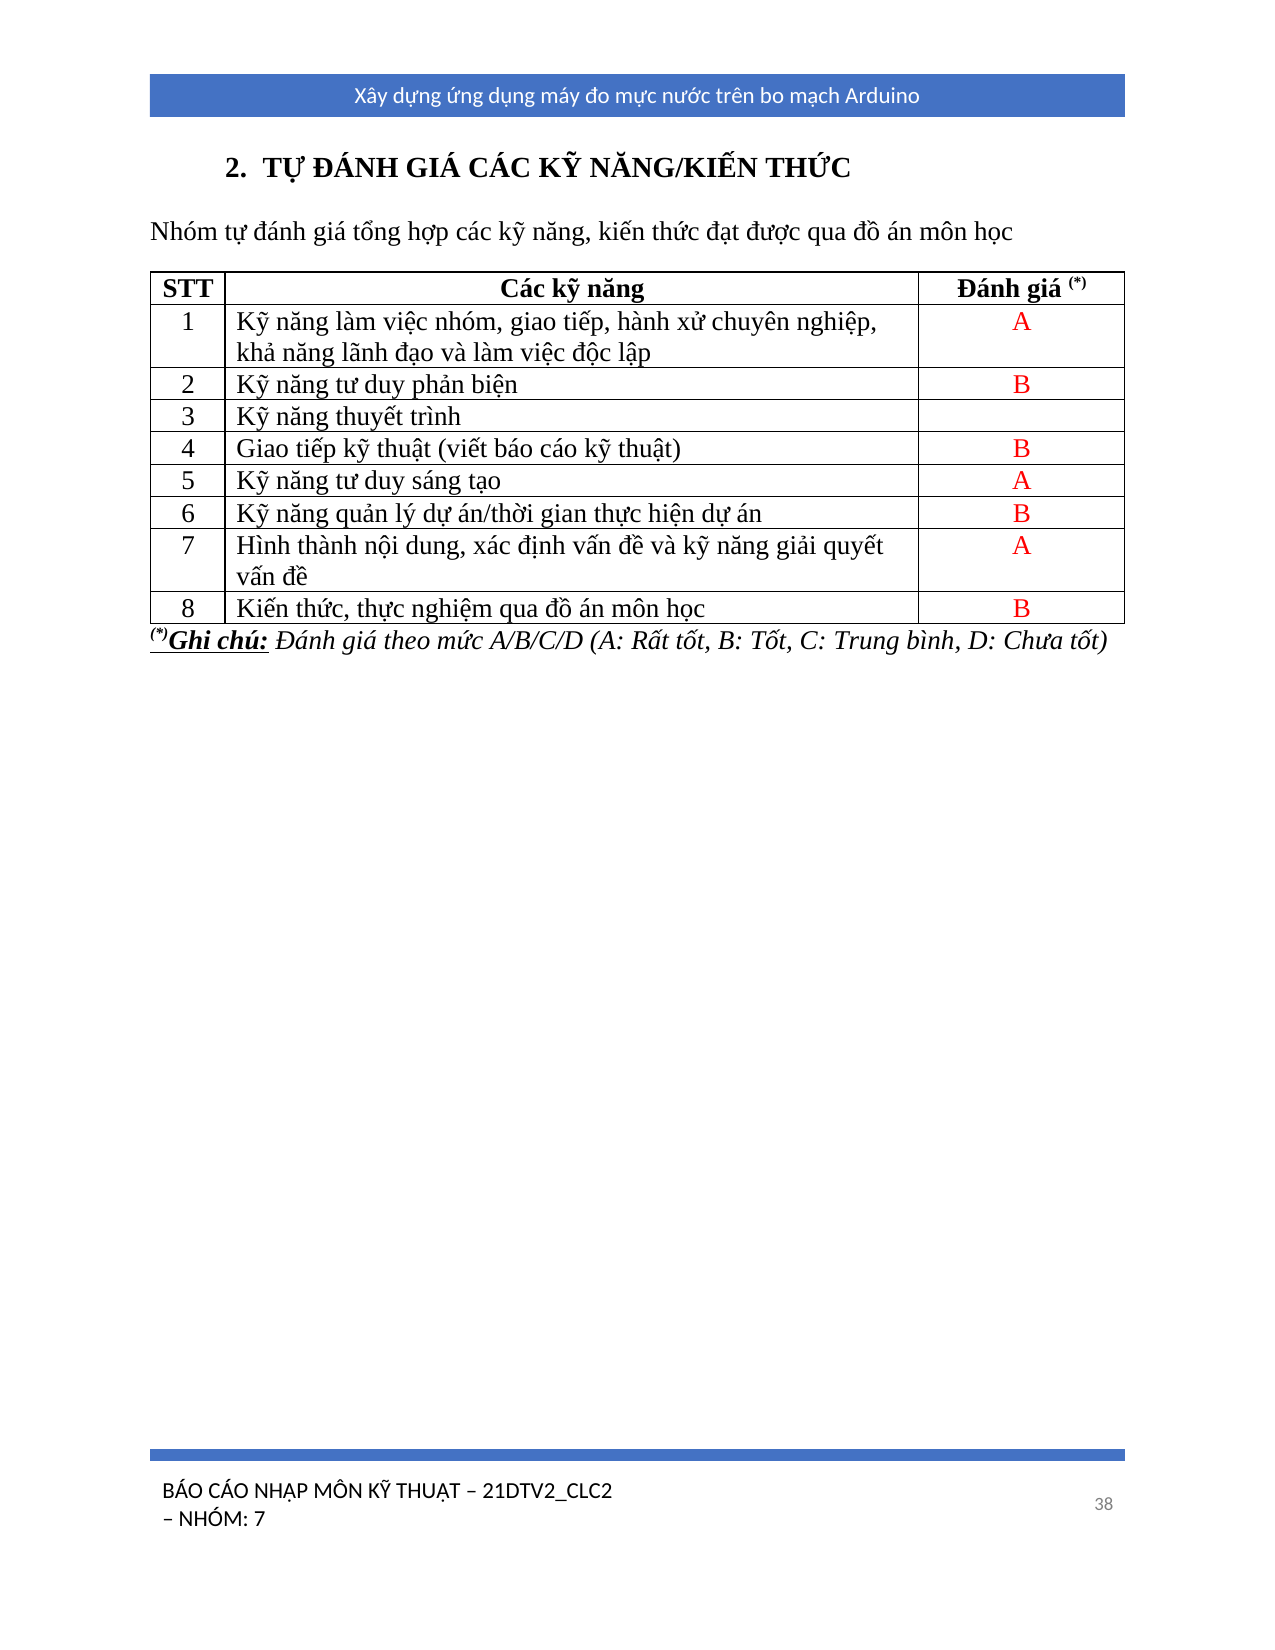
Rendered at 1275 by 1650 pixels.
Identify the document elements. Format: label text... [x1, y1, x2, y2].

table_header Đánh giá (*) [919, 273, 1124, 303]
table_cell A [919, 529, 1124, 591]
table_cell Kỹ năng làm việc nhóm, giao tiếp, hành xử chuyên nghiệp, khả năng lãnh đạo và làm việc độc lập [226, 305, 918, 367]
table_cell Kỹ năng tư duy sáng tạo [226, 465, 918, 496]
table_cell B [919, 592, 1124, 623]
table_cell Kỹ năng quản lý dự án/thời gian thực hiện dự án [226, 497, 918, 528]
table_cell 7 [151, 529, 224, 591]
table_cell [919, 400, 1124, 431]
table_header STT [151, 273, 224, 303]
table_cell Hình thành nội dung, xác định vấn đề và kỹ năng giải quyết vấn đề [226, 529, 918, 591]
table_cell B [919, 432, 1124, 463]
text Nhóm tự đánh giá tổng hợp các kỹ năng, kiến thức đạt được qua đồ án môn học [150, 215, 1125, 246]
table_cell Kỹ năng thuyết trình [226, 400, 918, 431]
table_cell 5 [151, 465, 224, 496]
table_cell 2 [151, 368, 224, 399]
table_cell 3 [151, 400, 224, 431]
table_cell 6 [151, 497, 224, 528]
table_cell Kiến thức, thực nghiệm qua đồ án môn học [226, 592, 918, 623]
table_cell 4 [151, 432, 224, 463]
table_cell 1 [151, 305, 224, 367]
table_cell A [919, 305, 1124, 367]
list TỰ ĐÁNH GIÁ CÁC KỸ NĂNG/KIẾN THỨC [225, 150, 1125, 183]
table_cell A [919, 465, 1124, 496]
table_cell Giao tiếp kỹ thuật (viết báo cáo kỹ thuật) [226, 432, 918, 463]
text (*)Ghi chú: Đánh giá theo mức A/B/C/D (A: Rất tốt, B: Tốt, C: Trung bình, D: Chưa tốt) [150, 624, 1125, 656]
table_header Các kỹ năng [226, 273, 918, 303]
table_cell B [919, 497, 1124, 528]
table_cell 8 [151, 592, 224, 623]
table_cell B [919, 368, 1124, 399]
table_cell Kỹ năng tư duy phản biện [226, 368, 918, 399]
